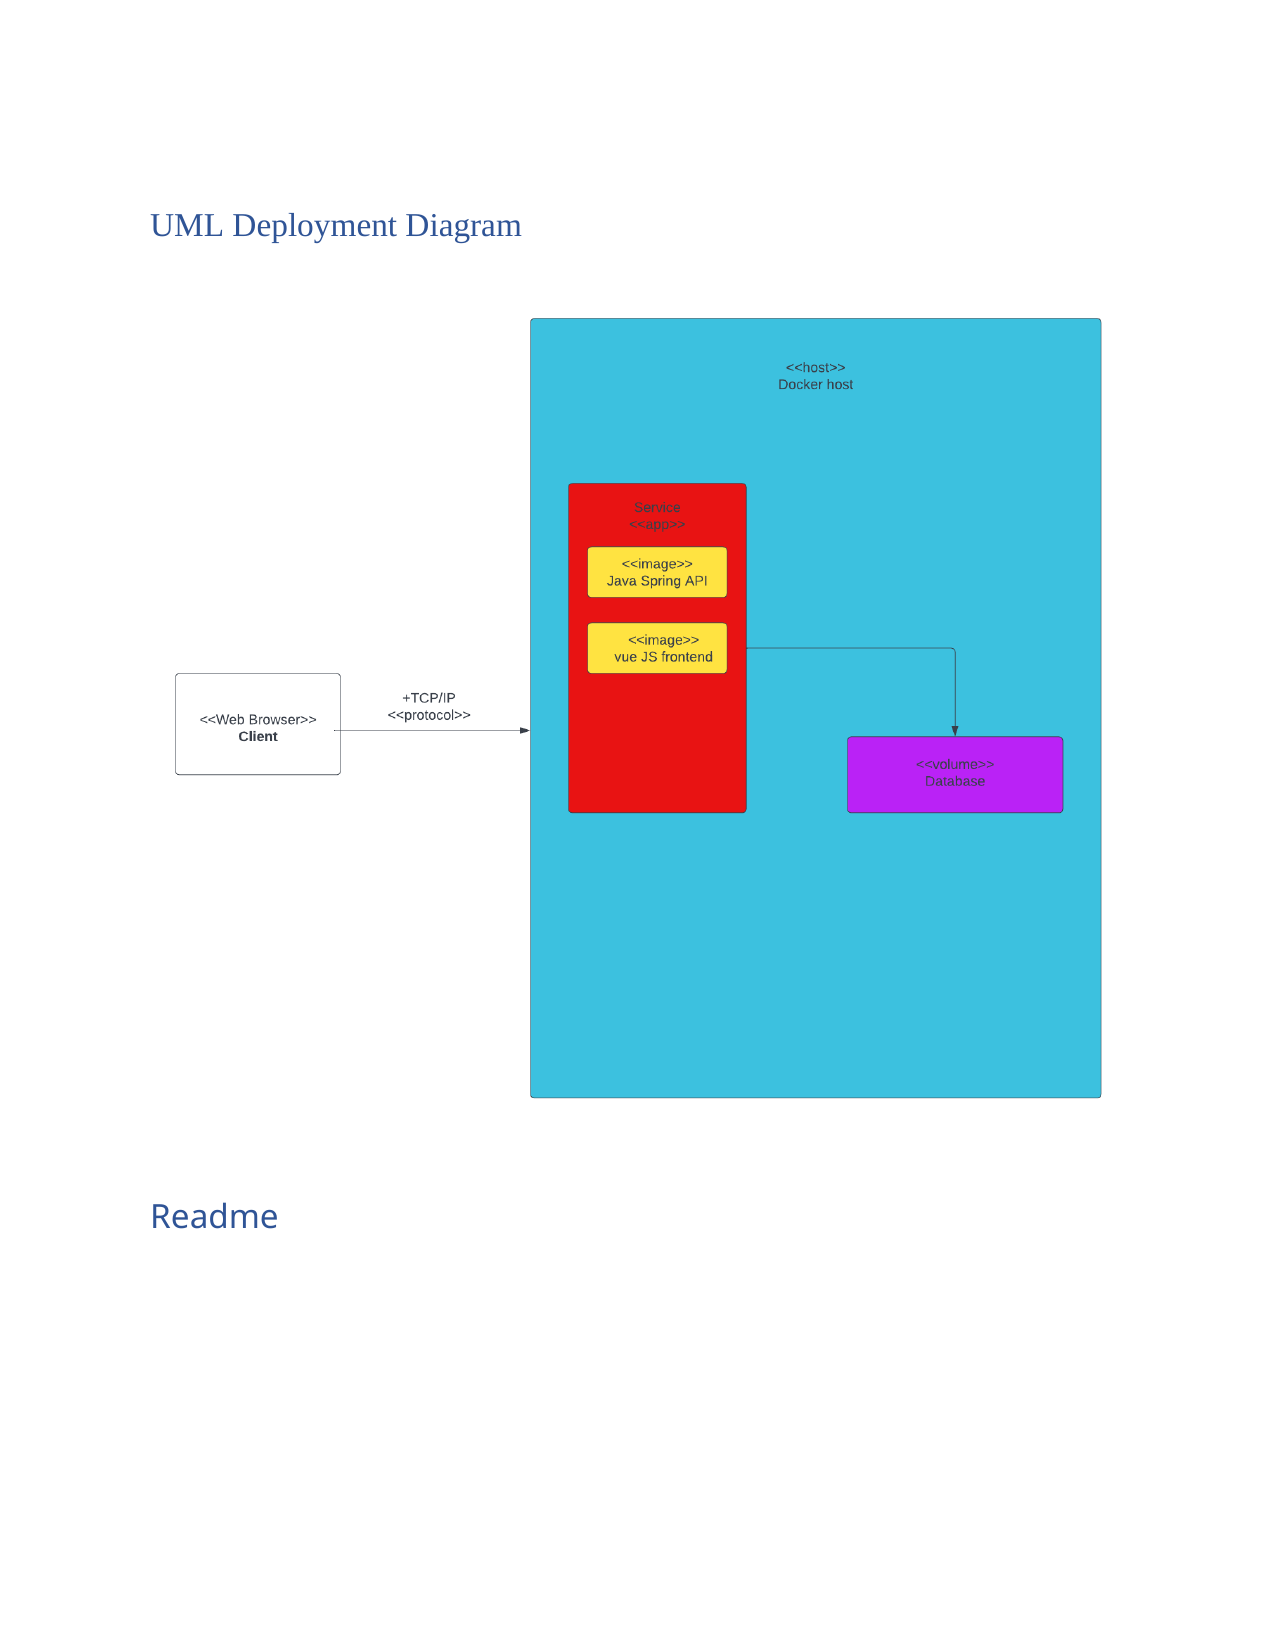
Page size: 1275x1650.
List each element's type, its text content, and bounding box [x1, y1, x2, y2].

picture [150, 293, 1125, 1123]
subtitle UML Deployment Diagram [150, 205, 1125, 243]
subtitle Readme [150, 1193, 1125, 1238]
